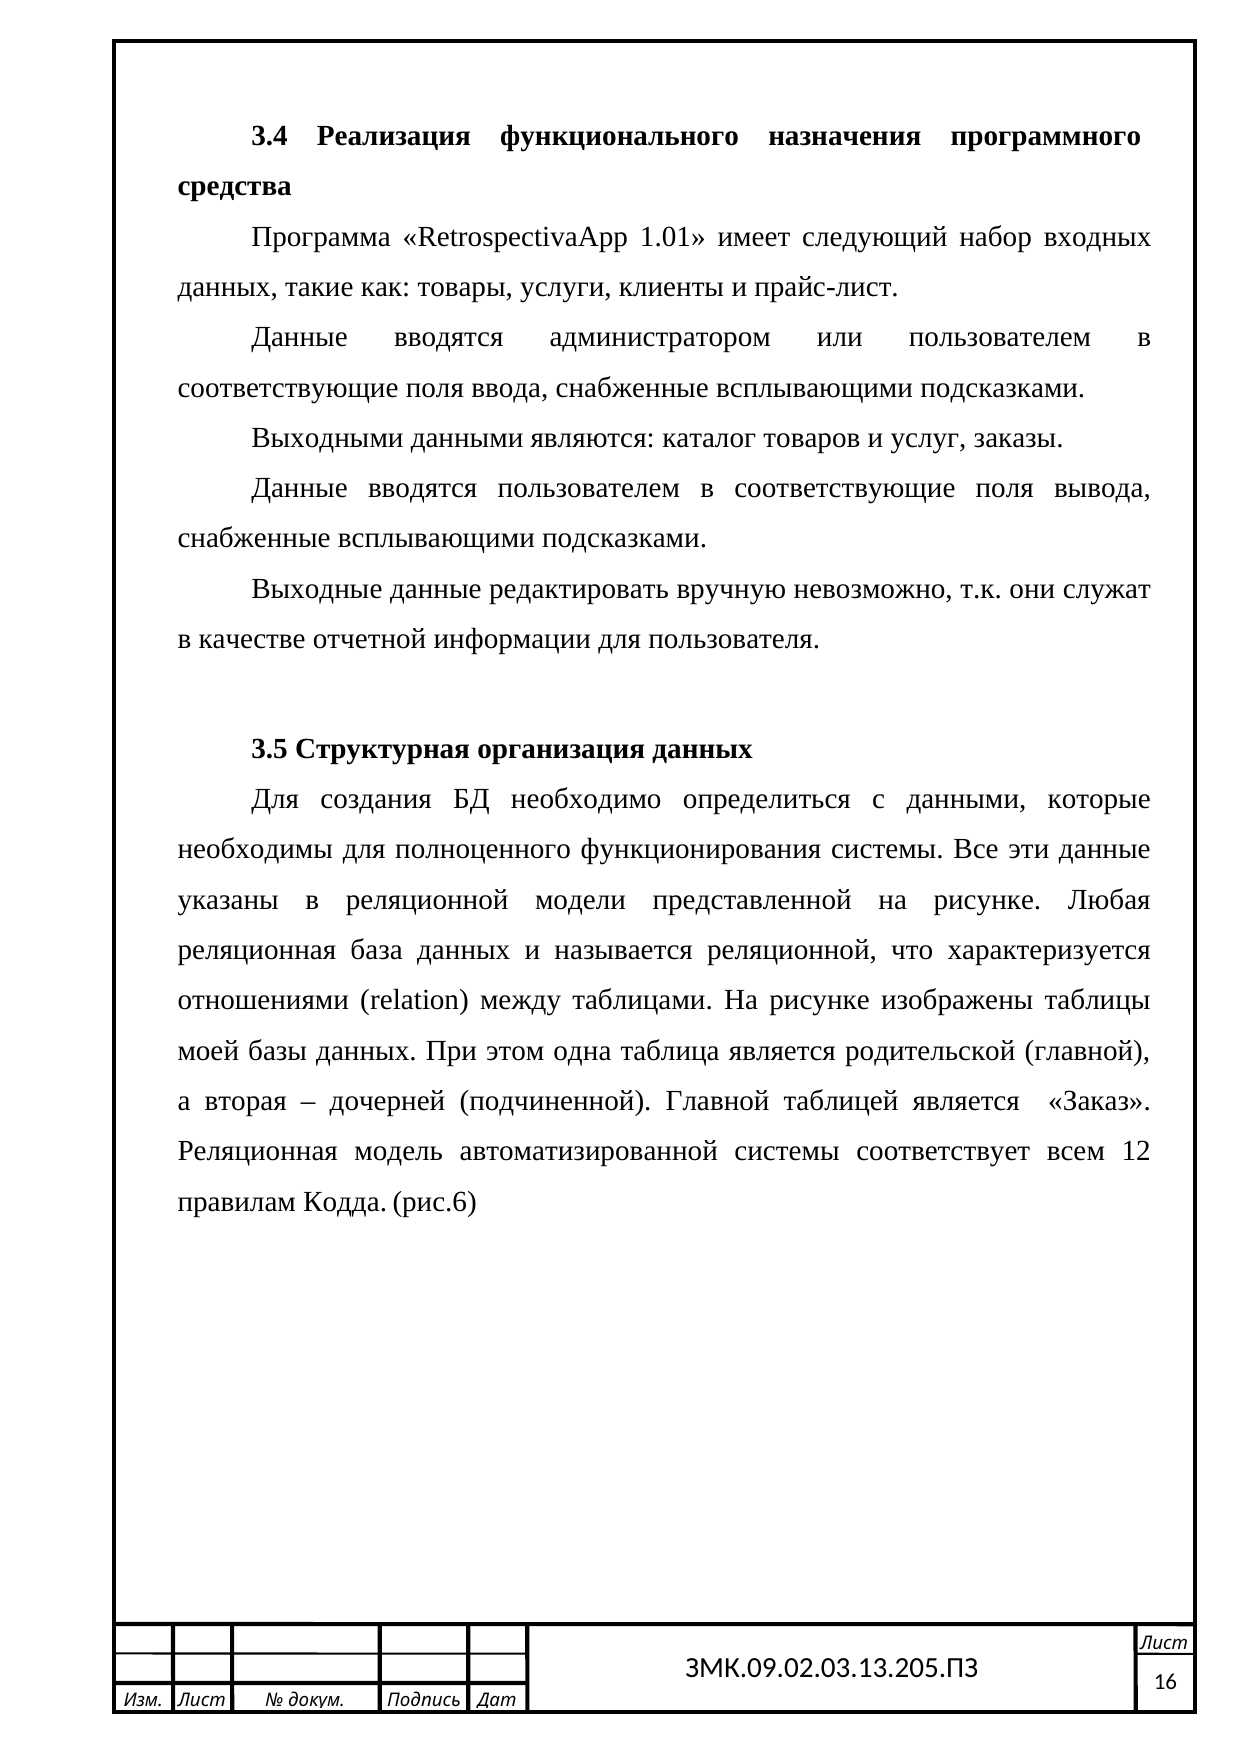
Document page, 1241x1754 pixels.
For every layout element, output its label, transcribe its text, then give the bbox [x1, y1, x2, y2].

text 3.4 Реализация функционального назначения программного средства [177, 118, 1142, 202]
text Данные вводятся пользователем в соответствующие поля вывода, снабженные всплывающими подсказками. [177, 470, 1152, 554]
text 3.5 Структурная организация данных [177, 731, 1152, 764]
text Программа «RetrospectivaApp 1.01» имеет следующий набор входных данных, такие как: товары, услуги, клиенты и прайс-лист. [177, 219, 1152, 303]
text Выходными данными являются: каталог товаров и услуг, заказы. [177, 420, 1152, 453]
text Для создания БД необходимо определиться с данными, которые необходимы для полноценного функционирования системы. Все эти данные указаны в реляционной модели представленной на рисунке. Любая реляционная база данных и называется реляционной, что характеризуется отношениями (relation) между таблицами. На рисунке изображены таблицы моей базы данных. При этом одна таблица является родительской (главной), а вторая – дочерней (подчиненной). Главной таблицей является «Заказ». Реляционная модель автоматизированной системы соответствует всем 12 правилам Кодда. (рис.6) [177, 781, 1152, 1217]
text Данные вводятся администратором или пользователем в соответствующие поля ввода, снабженные всплывающими подсказками. [177, 319, 1152, 403]
text Выходные данные редактировать вручную невозможно, т.к. они служат в качестве отчетной информации для пользователя. [177, 571, 1152, 655]
